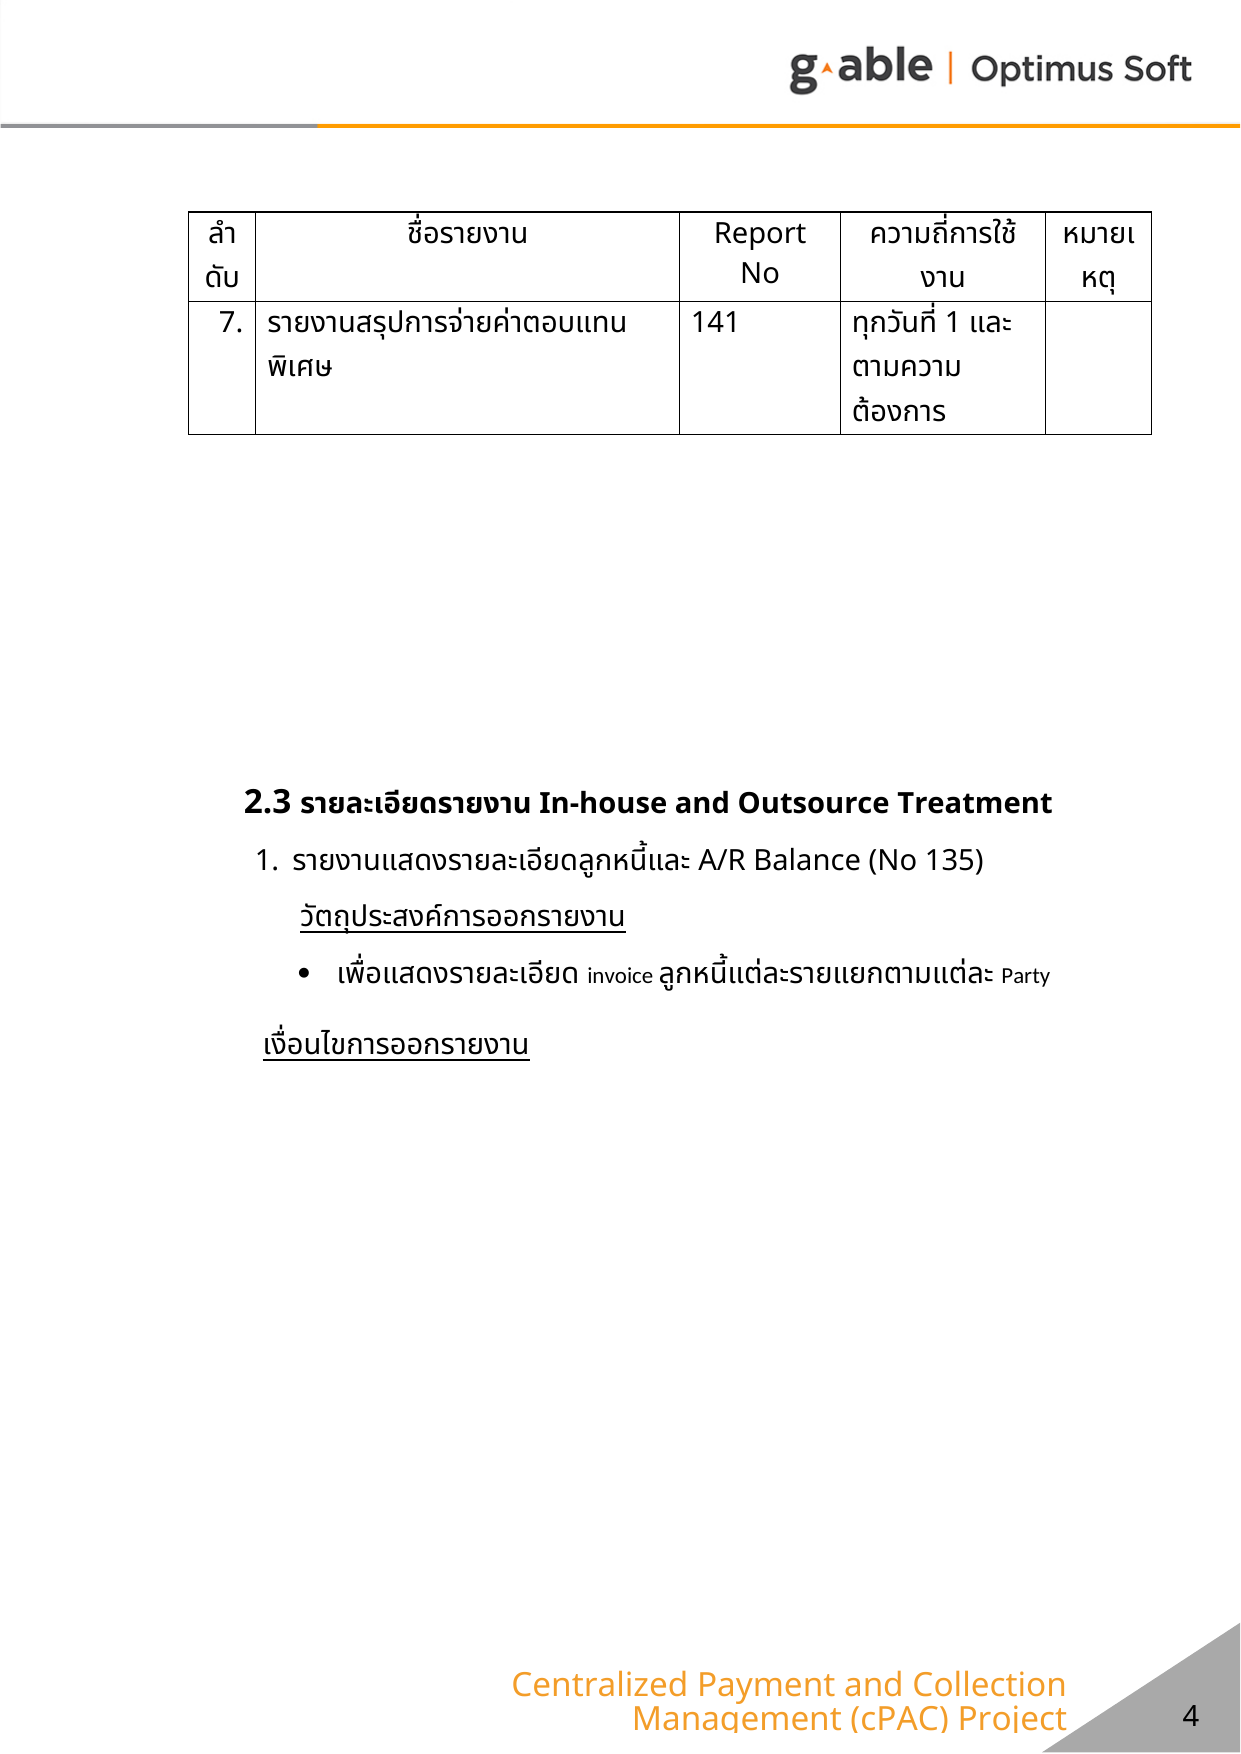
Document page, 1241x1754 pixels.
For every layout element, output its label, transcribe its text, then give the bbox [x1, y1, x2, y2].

table_header ชื่อรายงาน [256, 213, 679, 301]
list เพื่อแสดงรายละเอียด invoice ลูกหนี้แต่ละรายแยกตามแต่ละ Party [299, 952, 1152, 996]
table_cell รายงานสรุปการจ่ายค่าตอบแทนพิเศษ [256, 302, 679, 434]
table_cell [1046, 302, 1151, 434]
table_header ความถี่การใช้งาน [841, 213, 1045, 301]
table_cell 141 [680, 302, 840, 434]
table_cell [189, 302, 255, 434]
table_header ลำดับ [189, 213, 255, 301]
picture [0, 0, 1241, 128]
text วัตถุประสงค์การออกรายงาน [300, 896, 1152, 940]
table_cell ทุกวันที่ 1 และตามความต้องการ [841, 302, 1045, 434]
subtitle รายงานแสดงรายละเอียดลูกหนี้และ A/R Balance (No 135) [254, 839, 1152, 883]
table_header หมายเหตุ [1046, 213, 1151, 301]
text เงื่อนไขการออกรายงาน [262, 1024, 1152, 1068]
subtitle รายละเอียดรายงาน In-house and Outsource Treatment [244, 778, 1152, 826]
table_header Report No [680, 213, 840, 301]
